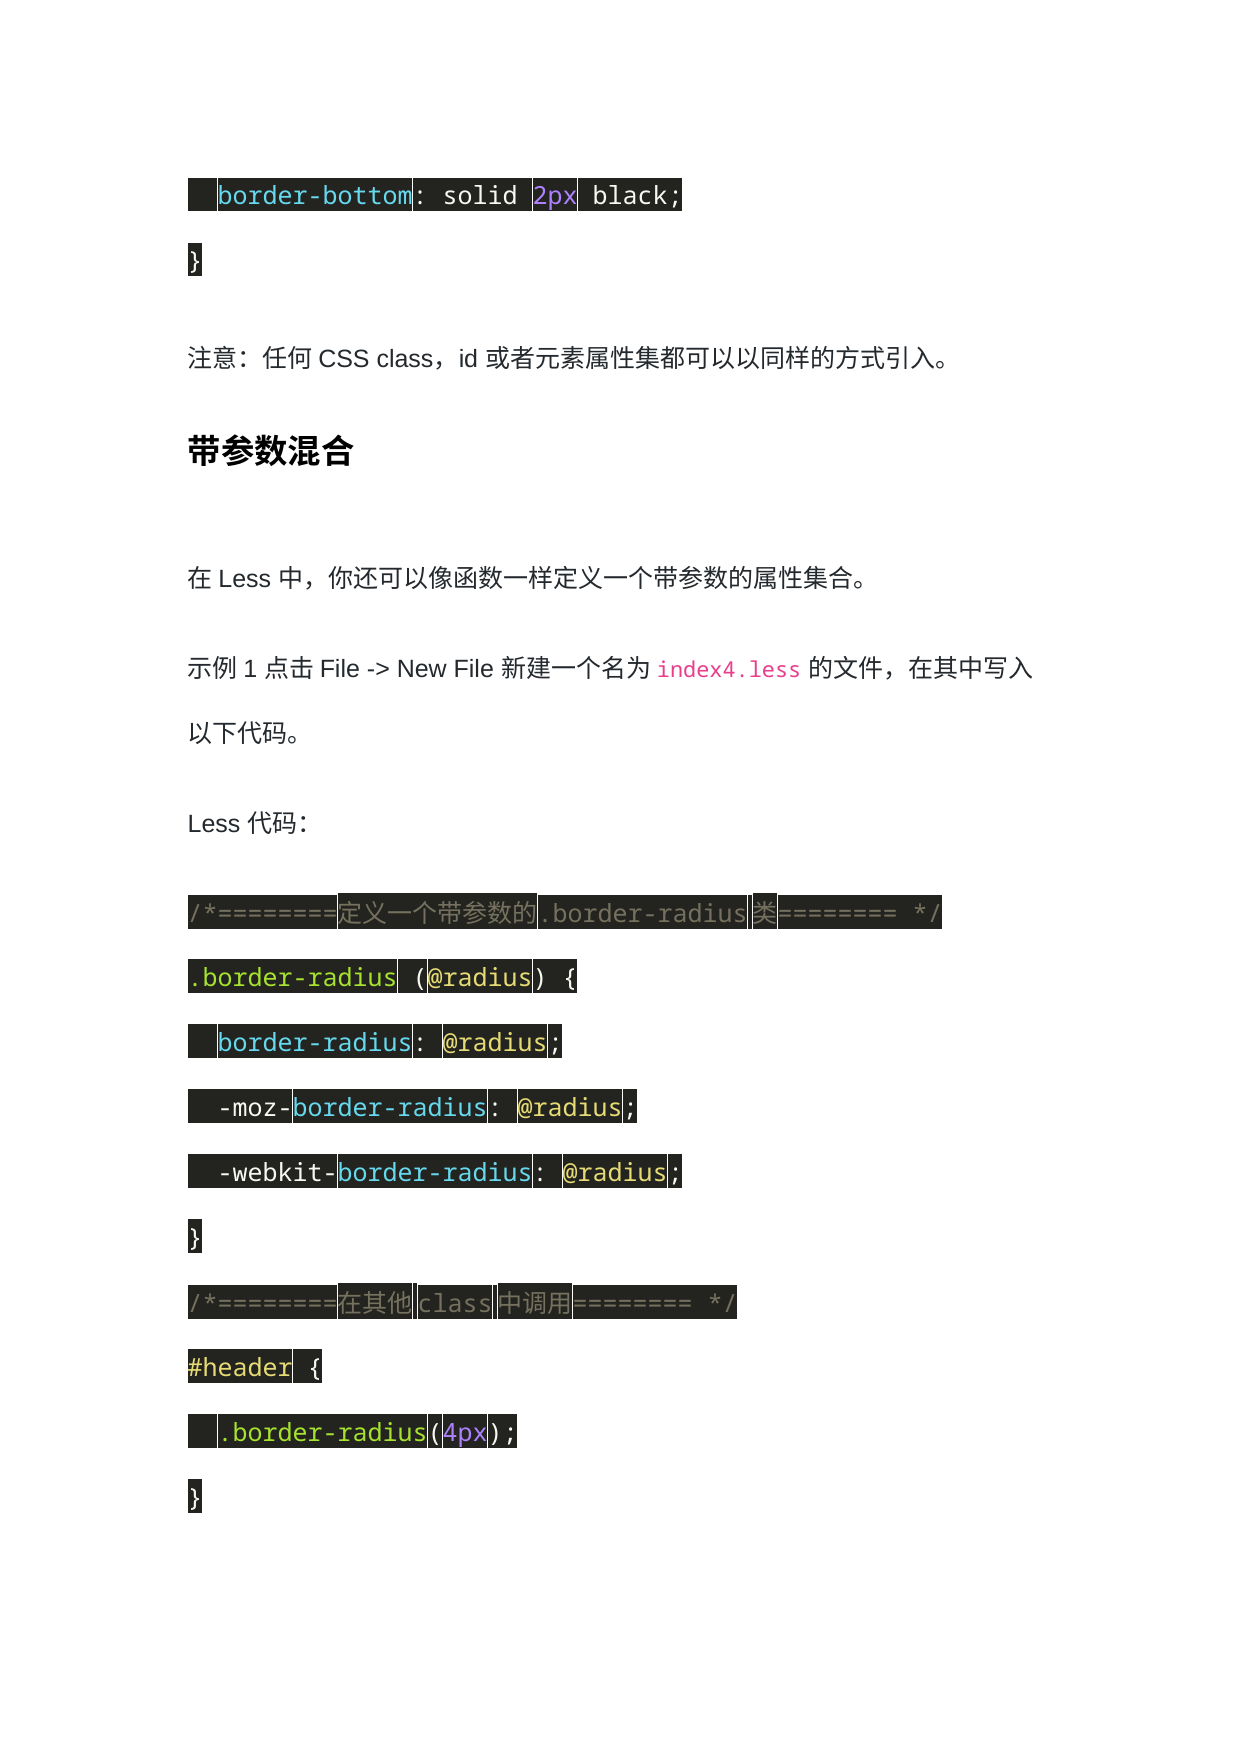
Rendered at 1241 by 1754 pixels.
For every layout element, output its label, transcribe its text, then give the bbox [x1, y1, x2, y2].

text -moz-border-radius: @radius; [187, 1074, 1053, 1139]
text Less 代码： [187, 789, 1053, 854]
text } [187, 1464, 1053, 1529]
subtitle 带参数混合 [187, 417, 1053, 482]
text } [187, 1204, 1053, 1269]
text border-radius: @radius; [187, 1009, 1053, 1074]
text #header { [187, 1334, 1053, 1399]
text 注意：任何 CSS class，id 或者元素属性集都可以以同样的方式引入。 [187, 324, 1053, 389]
text .border-radius(4px); [187, 1399, 1053, 1464]
text /*========定义一个带参数的.border-radius类======== */ [187, 879, 1053, 944]
text border-bottom: solid 2px black; [187, 162, 1053, 227]
text .border-radius (@radius) { [187, 944, 1053, 1009]
text /*========在其他class中调用======== */ [187, 1269, 1053, 1334]
text 在 Less 中，你还可以像函数一样定义一个带参数的属性集合。 [187, 544, 1053, 609]
text } [187, 227, 1053, 292]
text -webkit-border-radius: @radius; [187, 1139, 1053, 1204]
text 示例 1 点击 File -> New File 新建一个名为 index4.less 的文件，在其中写入以下代码。 [187, 634, 1053, 764]
